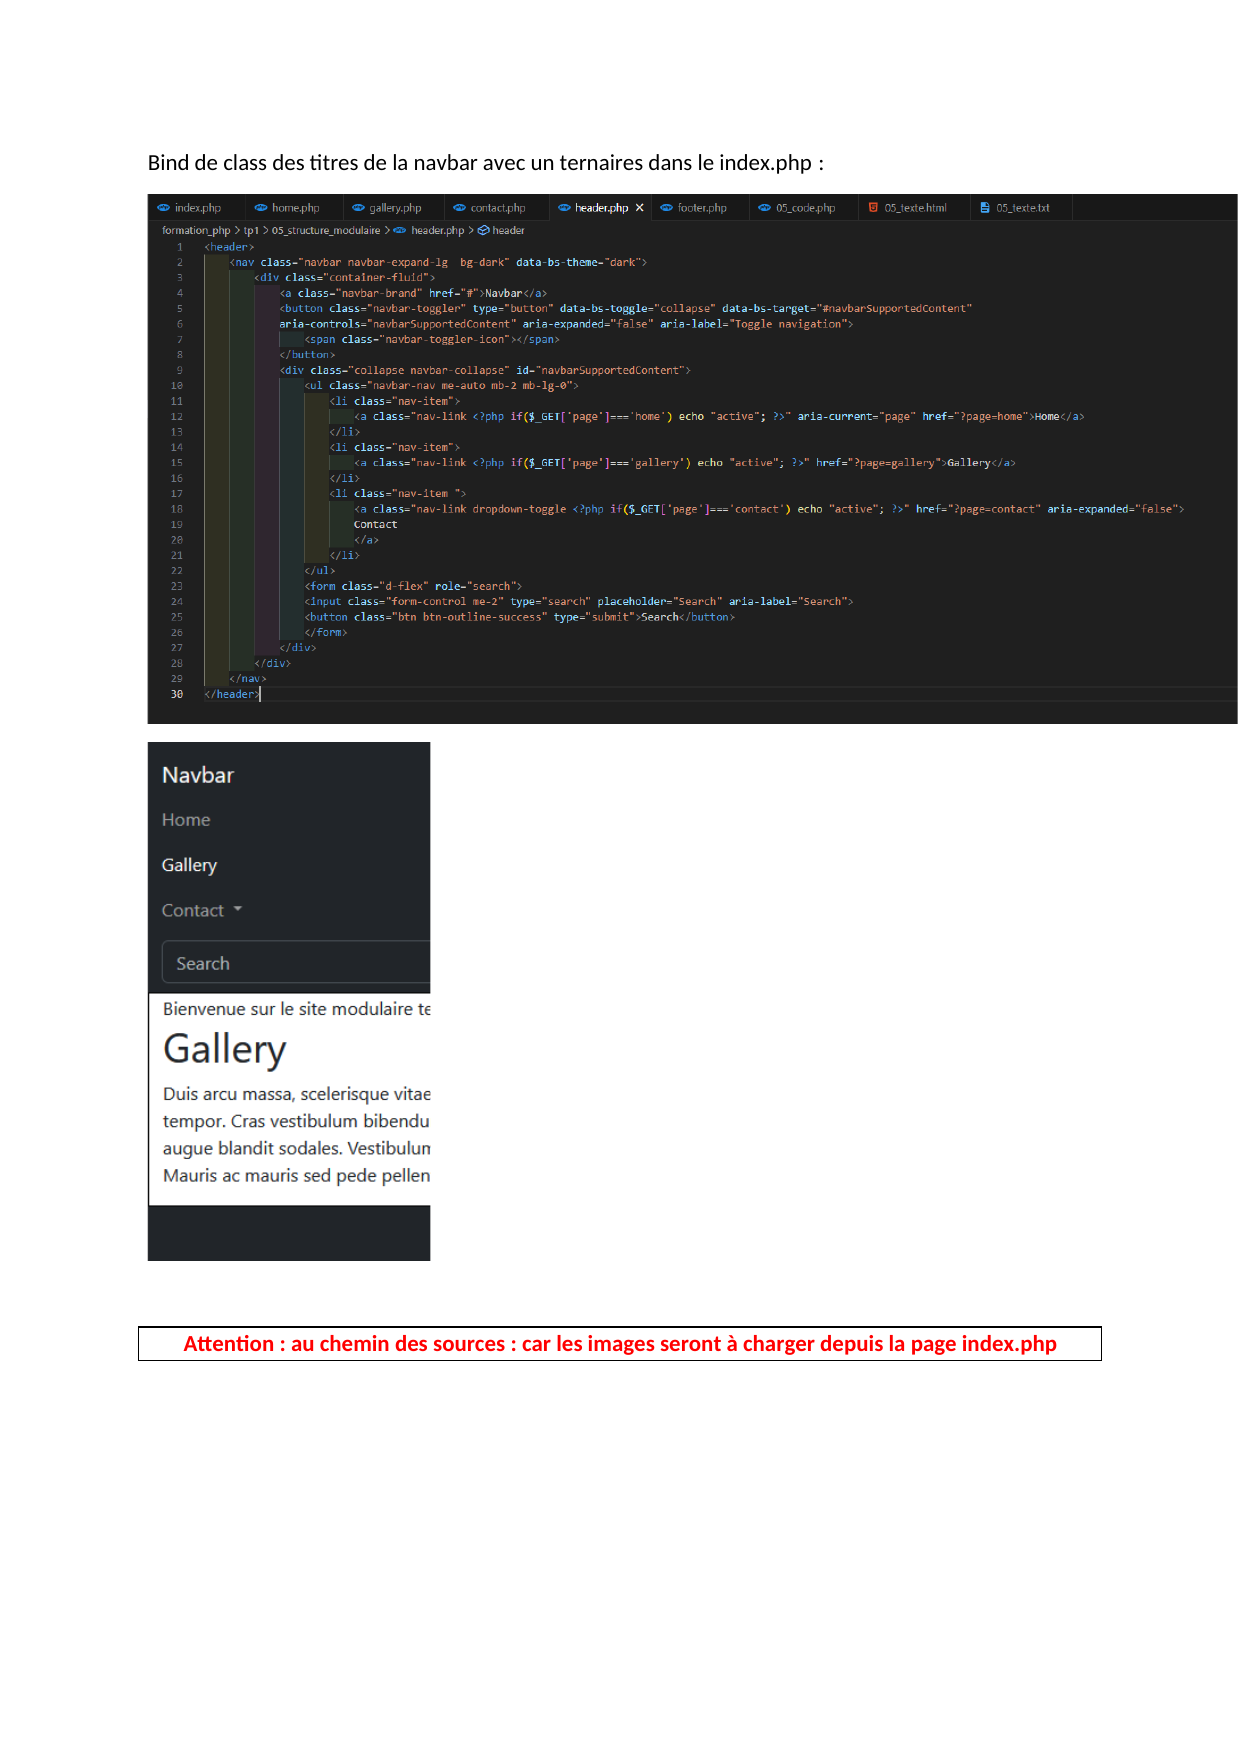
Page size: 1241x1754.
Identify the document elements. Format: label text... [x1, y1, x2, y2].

text Attention : au chemin des sources : car les images seront à charger depuis la page index.php [139, 1328, 1101, 1360]
text Bind de class des titres de la navbar avec un ternaires dans le index.php : [148, 148, 1093, 176]
picture [147, 742, 431, 1261]
picture [147, 194, 1238, 724]
